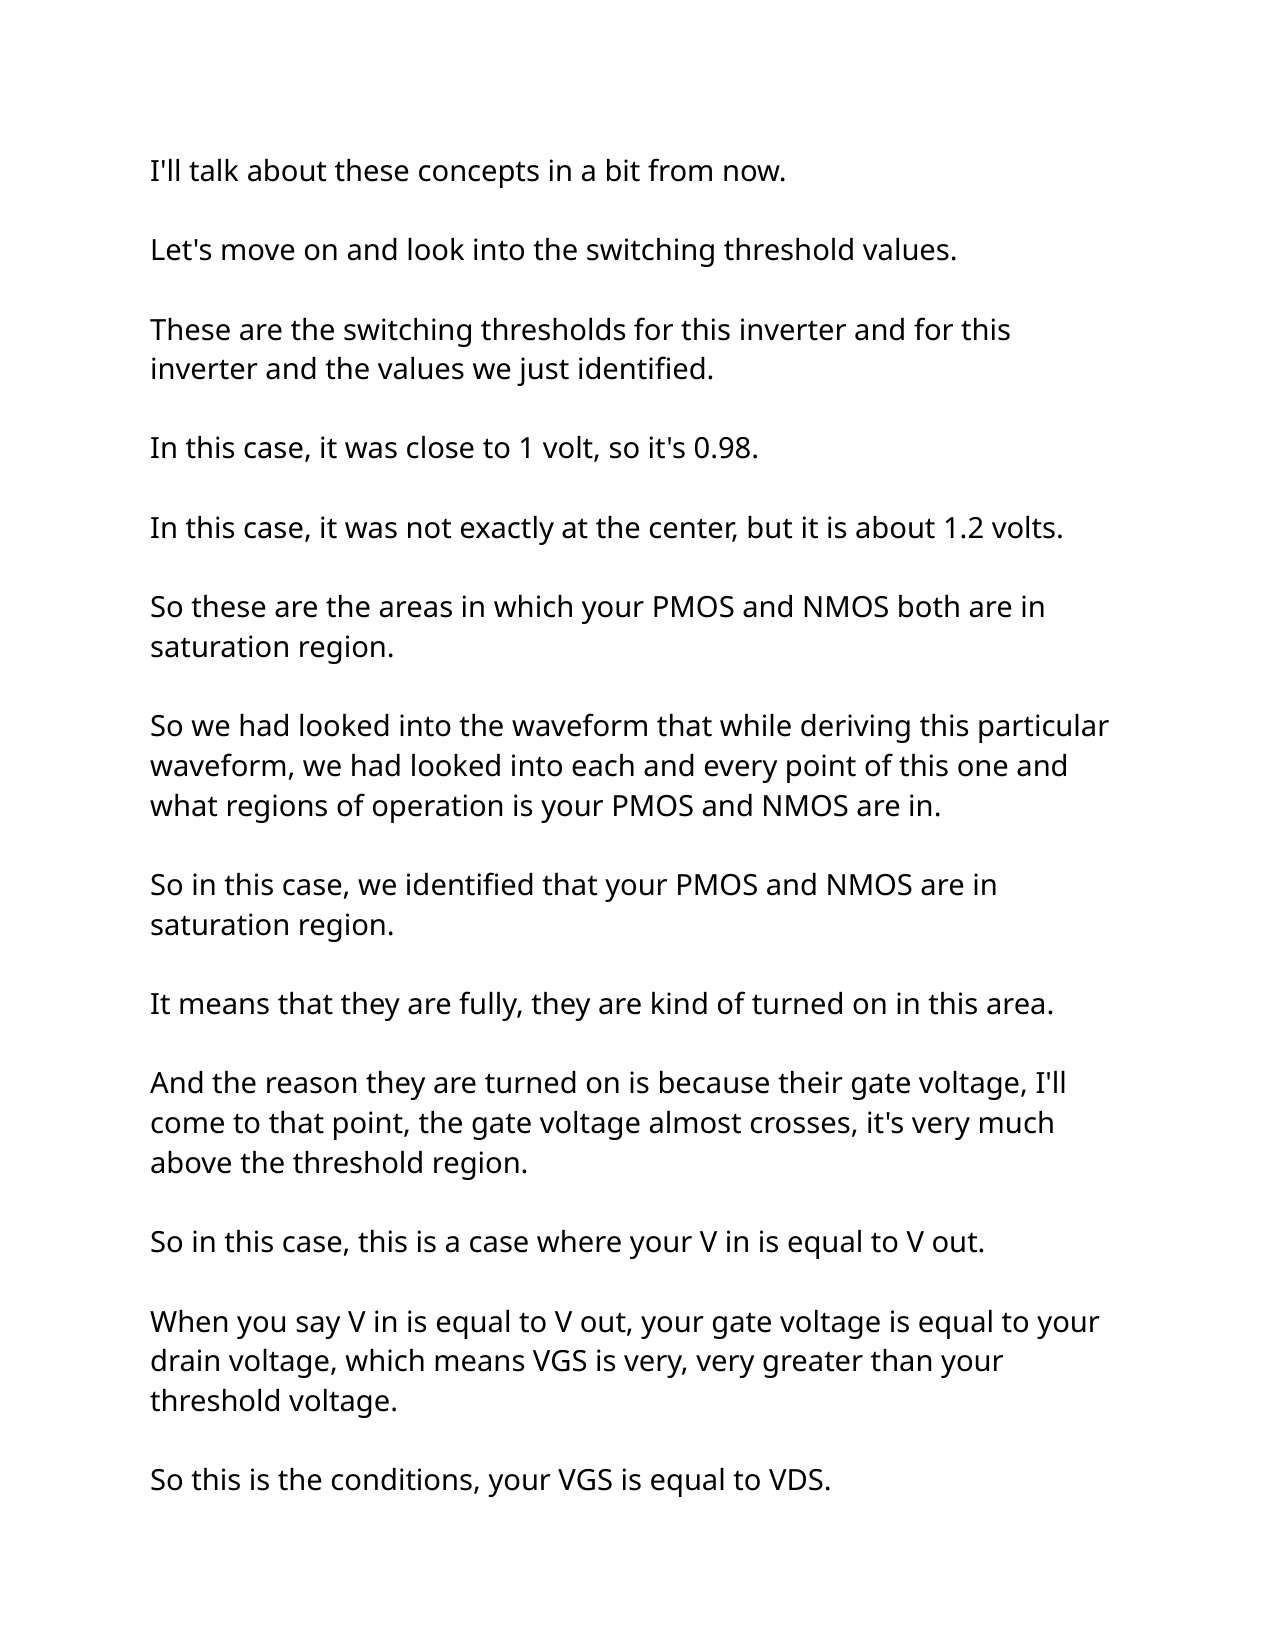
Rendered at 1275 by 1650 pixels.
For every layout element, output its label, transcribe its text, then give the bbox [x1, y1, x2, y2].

text Let's move on and look into the switching threshold values. [150, 229, 1125, 269]
text When you say V in is equal to V out, your gate voltage is equal to your drain voltage, which means VGS is very, very greater than your threshold voltage. [150, 1301, 1125, 1420]
text So in this case, we identified that your PMOS and NMOS are in saturation region. [150, 864, 1125, 944]
text In this case, it was not exactly at the center, but it is about 1.2 volts. [150, 507, 1125, 547]
text So these are the areas in which your PMOS and NMOS both are in saturation region. [150, 587, 1125, 666]
text So we had looked into the waveform that while deriving this particular waveform, we had looked into each and every point of this one and what regions of operation is your PMOS and NMOS are in. [150, 706, 1125, 825]
text These are the switching thresholds for this inverter and for this inverter and the values we just identified. [150, 309, 1125, 388]
text And the reason they are turned on is because their gate voltage, I'll come to that point, the gate voltage almost crosses, it's very much above the threshold region. [150, 1063, 1125, 1182]
text So this is the conditions, your VGS is equal to VDS. [150, 1460, 1125, 1499]
text So in this case, this is a case where your V in is equal to V out. [150, 1222, 1125, 1261]
text I'll talk about these concepts in a bit from now. [150, 150, 1125, 190]
text It means that they are fully, they are kind of turned on in this area. [150, 983, 1125, 1023]
text In this case, it was close to 1 volt, so it's 0.98. [150, 428, 1125, 467]
